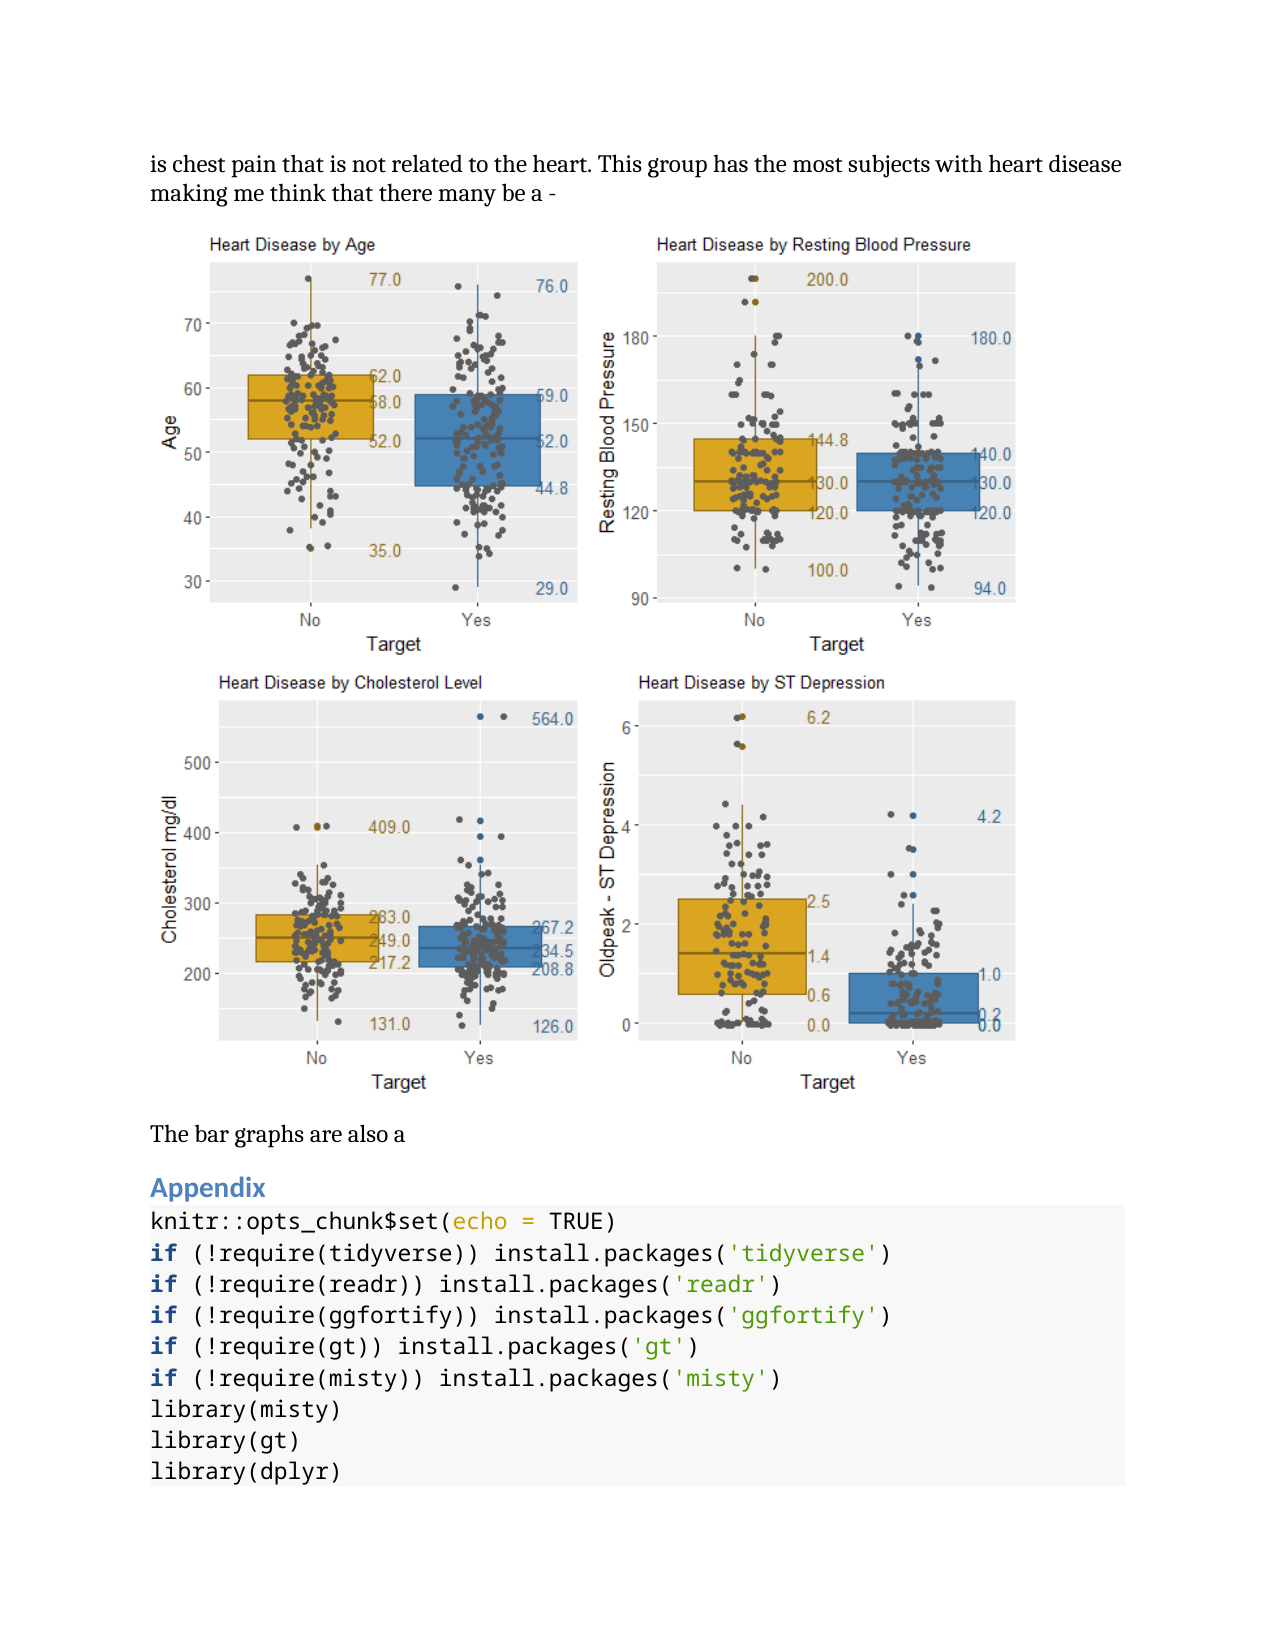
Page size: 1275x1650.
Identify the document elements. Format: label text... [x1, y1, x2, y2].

subtitle Appendix [150, 1169, 1125, 1205]
picture [150, 226, 1025, 1102]
text The bar graphs are also a [150, 1120, 1125, 1149]
